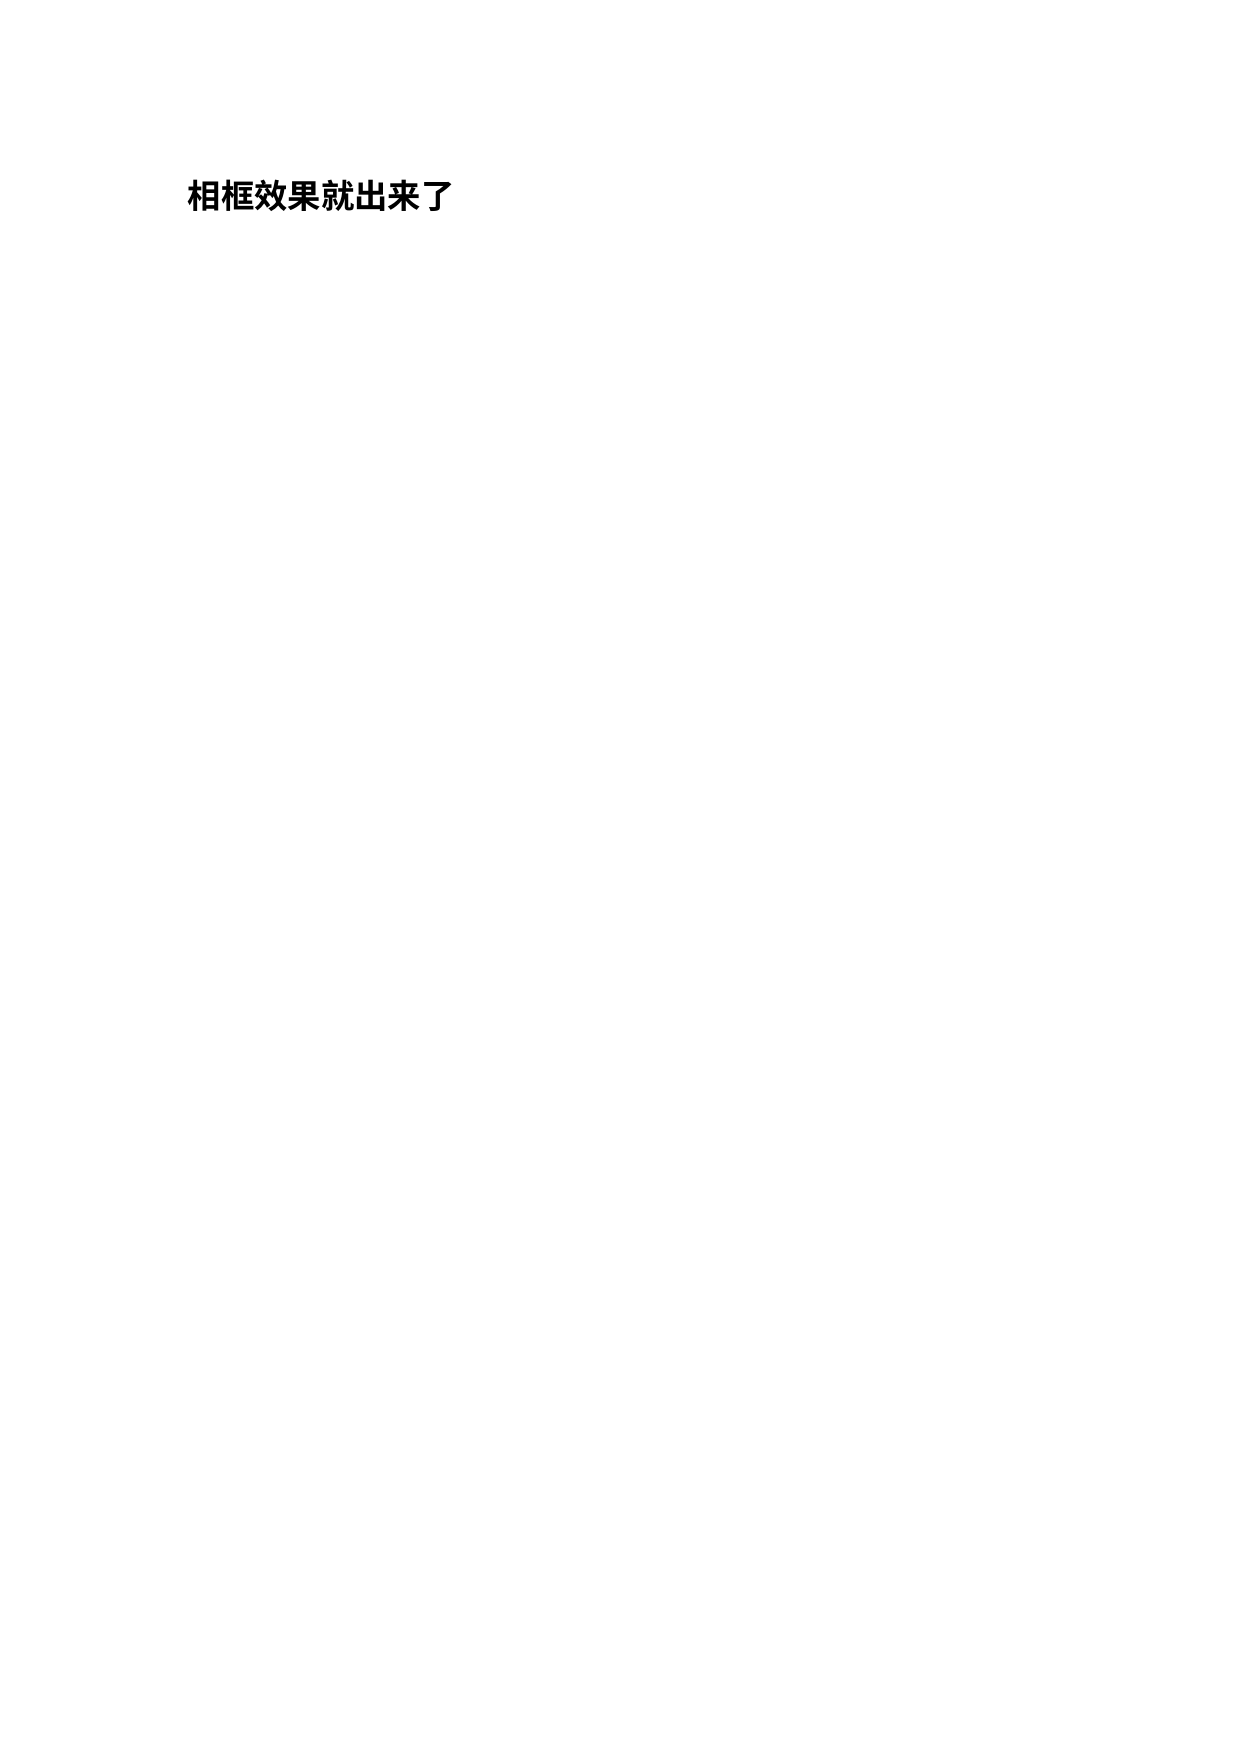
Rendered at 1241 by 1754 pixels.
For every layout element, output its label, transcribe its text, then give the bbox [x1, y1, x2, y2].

subtitle 相框效果就出来了 [187, 162, 1053, 227]
